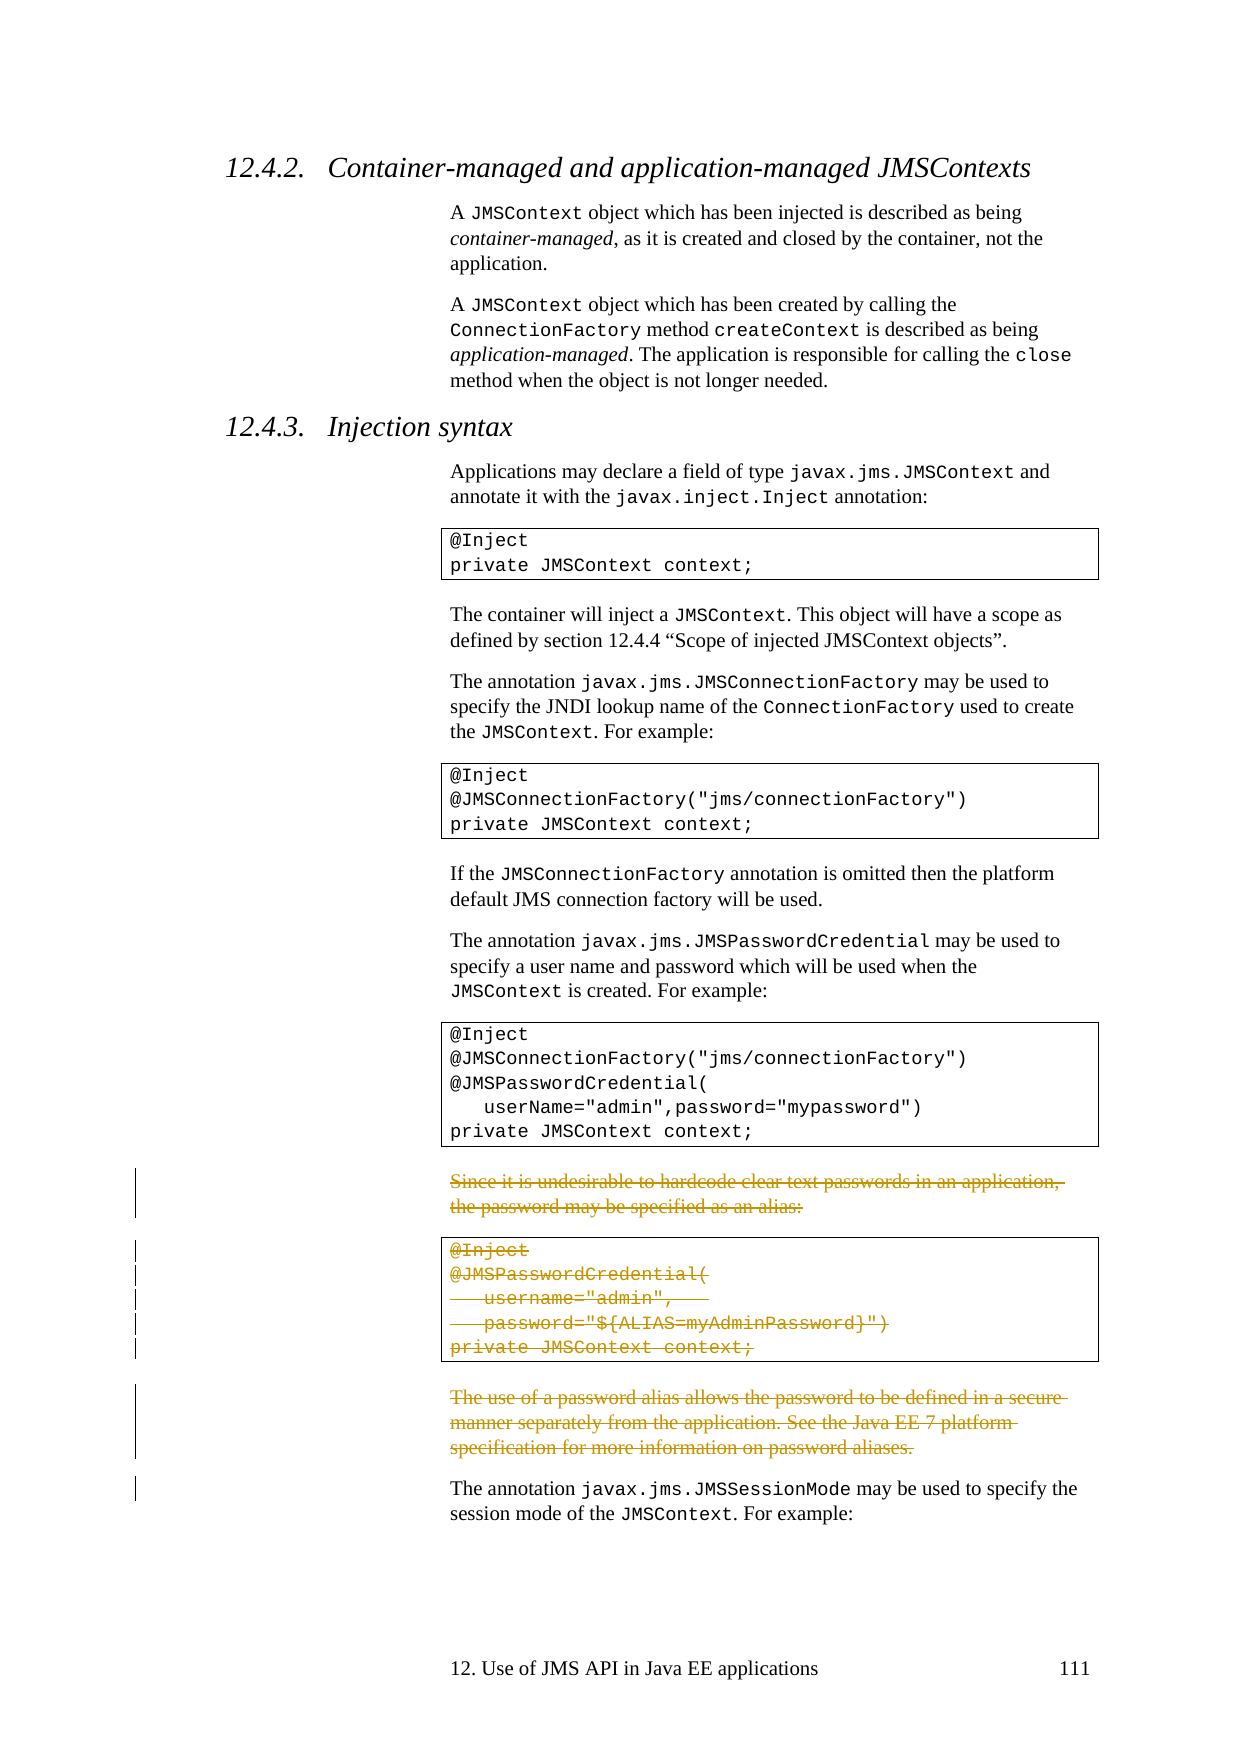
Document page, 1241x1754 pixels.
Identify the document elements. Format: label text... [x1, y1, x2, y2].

text Applications may declare a field of type javax.jms.JMSContext and annotate it with the javax.inject.Inject annotation: [450, 459, 1090, 509]
text A JMSContext object which has been injected is described as being container-managed, as it is created and closed by the container, not the application. [450, 200, 1090, 275]
subtitle Injection syntax [225, 409, 1090, 442]
text @Inject [442, 529, 1098, 552]
text The annotation javax.jms.JMSSessionMode may be used to specify the session mode of the JMSContext. For example: [450, 1476, 1090, 1526]
text private JMSContext context; [442, 811, 1098, 838]
text @JMSPasswordCredential( [442, 1070, 1098, 1095]
text The container will inject a JMSContext. This object will have a scope as defined by section 12.4.4 “Scope of injected JMSContext objects”. [450, 602, 1090, 652]
text A JMSContext object which has been created by calling the ConnectionFactory method createContext is described as being application-managed. The application is responsible for calling the close method when the object is not longer needed. [450, 292, 1090, 392]
text @Inject [442, 1023, 1098, 1046]
text @Inject [442, 764, 1098, 787]
text The annotation javax.jms.JMSPasswordCredential may be used to specify a user name and password which will be used when the JMSContext is created. For example: [450, 928, 1090, 1003]
text @JMSConnectionFactory("jms/connectionFactory") [442, 787, 1098, 811]
text private JMSContext context; [442, 1119, 1098, 1146]
subtitle Container-managed and application-managed JMSContexts [225, 150, 1090, 183]
text private JMSContext context; [442, 552, 1098, 579]
text The annotation javax.jms.JMSConnectionFactory may be used to specify the JNDI lookup name of the ConnectionFactory used to create the JMSContext. For example: [450, 669, 1090, 744]
text If the JMSConnectionFactory annotation is omitted then the platform default JMS connection factory will be used. [450, 861, 1090, 911]
text userName="admin",password="mypassword") [442, 1095, 1098, 1119]
text @JMSConnectionFactory("jms/connectionFactory") [442, 1046, 1098, 1070]
